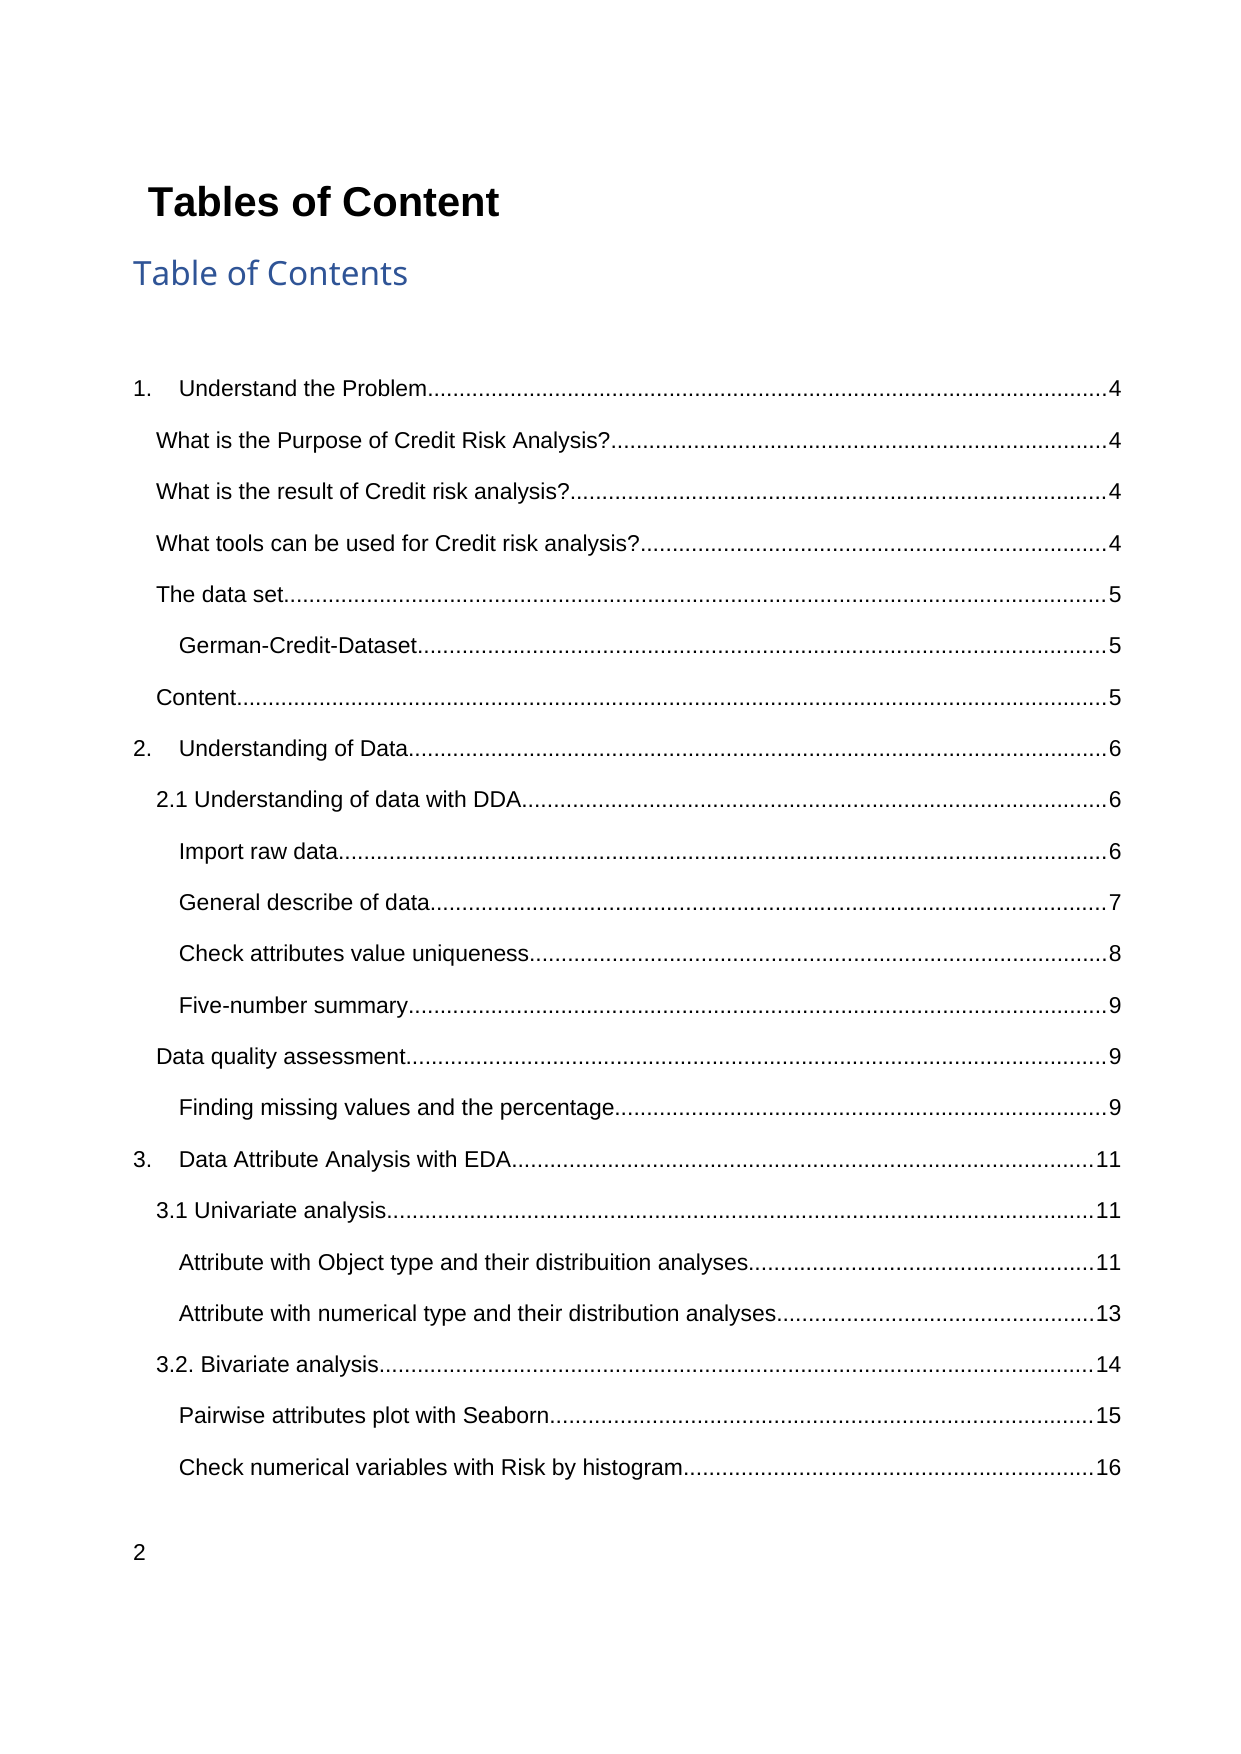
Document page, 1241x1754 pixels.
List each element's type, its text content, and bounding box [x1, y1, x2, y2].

subtitle Tables of Content [148, 177, 1122, 225]
